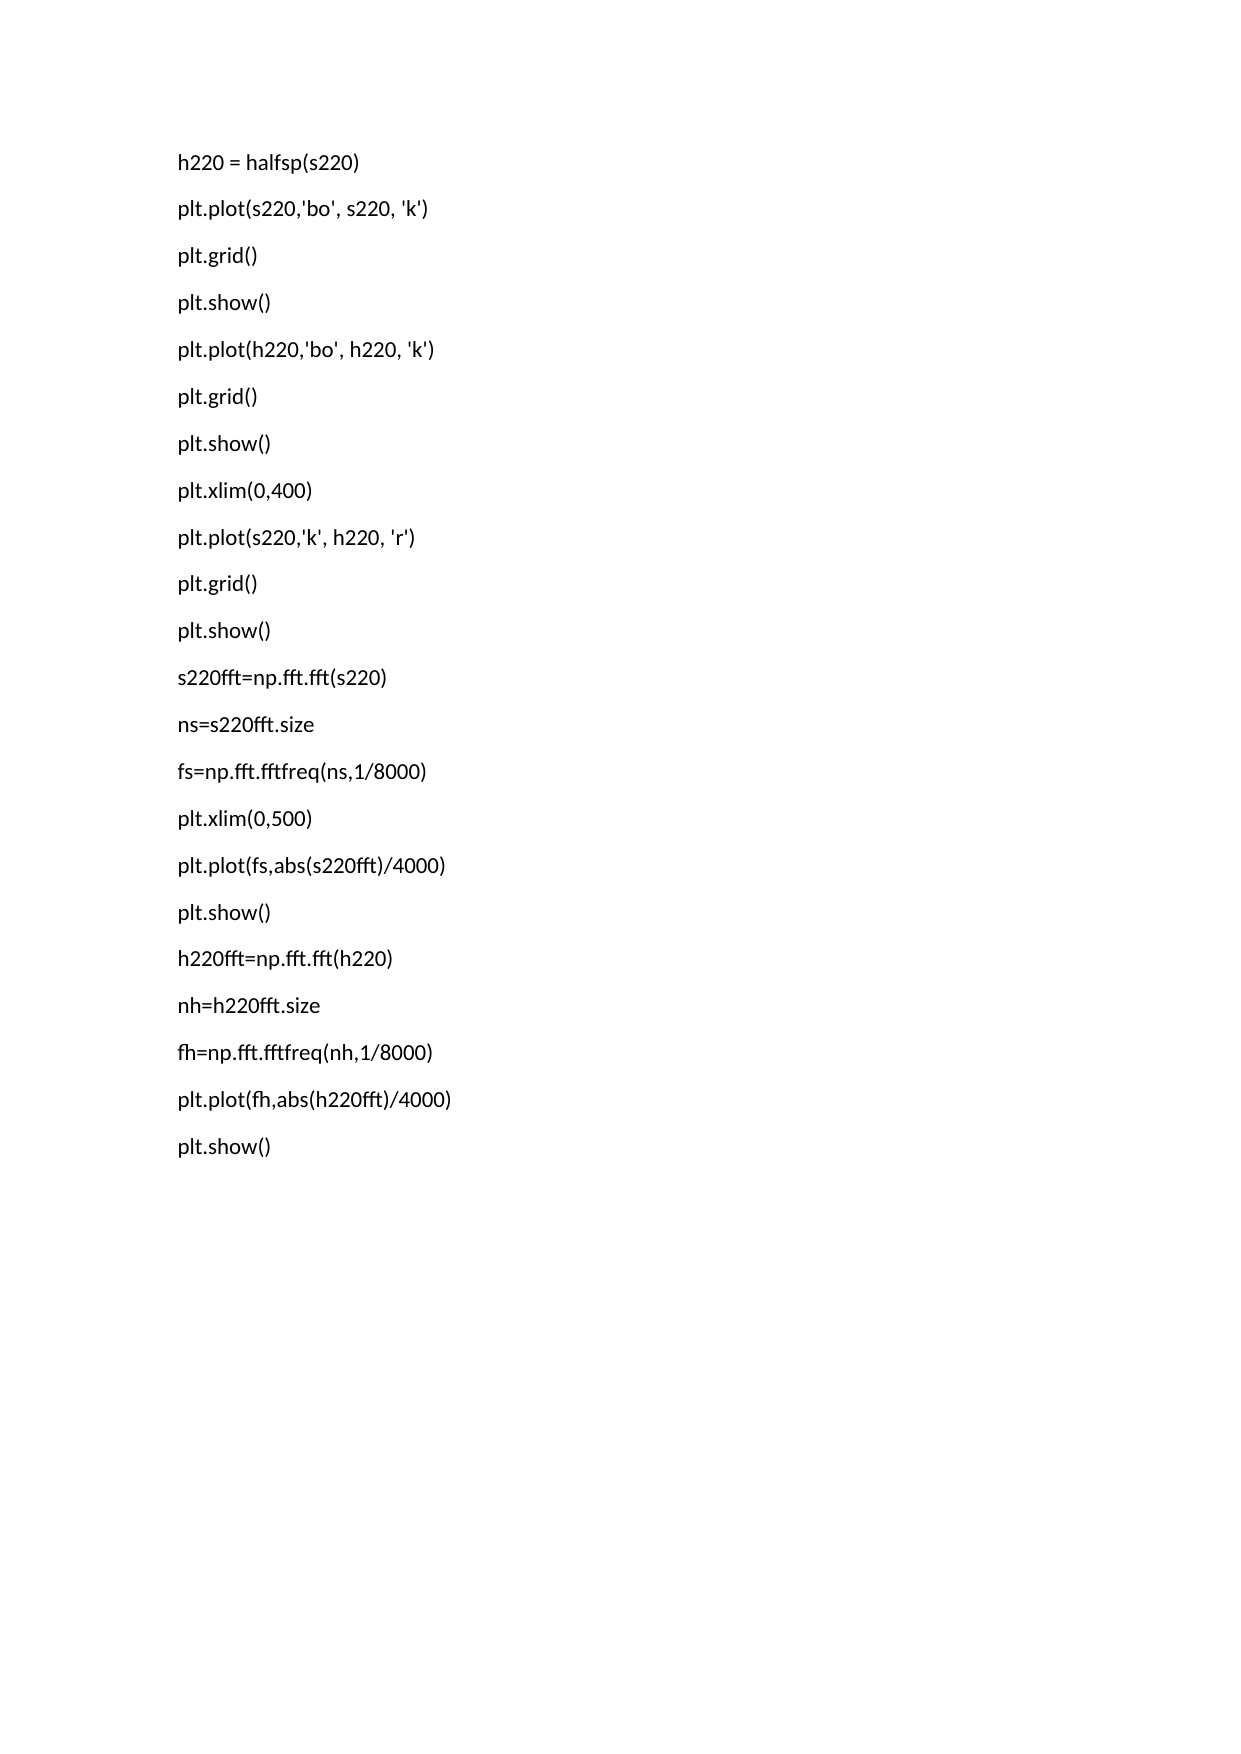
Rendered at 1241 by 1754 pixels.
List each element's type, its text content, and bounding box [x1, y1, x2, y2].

text nh=h220fft.size [177, 991, 1063, 1019]
text plt.show() [177, 288, 1063, 316]
text h220 = halfsp(s220) [177, 148, 1063, 176]
text plt.show() [177, 898, 1063, 926]
text h220fft=np.fft.fft(h220) [177, 944, 1063, 972]
text ns=s220fft.size [177, 710, 1063, 738]
text s220fft=np.fft.fft(s220) [177, 663, 1063, 691]
text plt.xlim(0,500) [177, 804, 1063, 832]
text plt.plot(fh,abs(h220fft)/4000) [177, 1085, 1063, 1113]
text plt.plot(s220,'k', h220, 'r') [177, 523, 1063, 551]
text plt.show() [177, 429, 1063, 457]
text plt.grid() [177, 241, 1063, 269]
text plt.show() [177, 616, 1063, 644]
text plt.grid() [177, 569, 1063, 597]
text plt.show() [177, 1132, 1063, 1160]
text plt.plot(h220,'bo', h220, 'k') [177, 335, 1063, 363]
text fs=np.fft.fftfreq(ns,1/8000) [177, 757, 1063, 785]
text plt.grid() [177, 382, 1063, 410]
text plt.plot(fs,abs(s220fft)/4000) [177, 851, 1063, 879]
text plt.plot(s220,'bo', s220, 'k') [177, 194, 1063, 222]
text fh=np.fft.fftfreq(nh,1/8000) [177, 1038, 1063, 1066]
text plt.xlim(0,400) [177, 476, 1063, 504]
